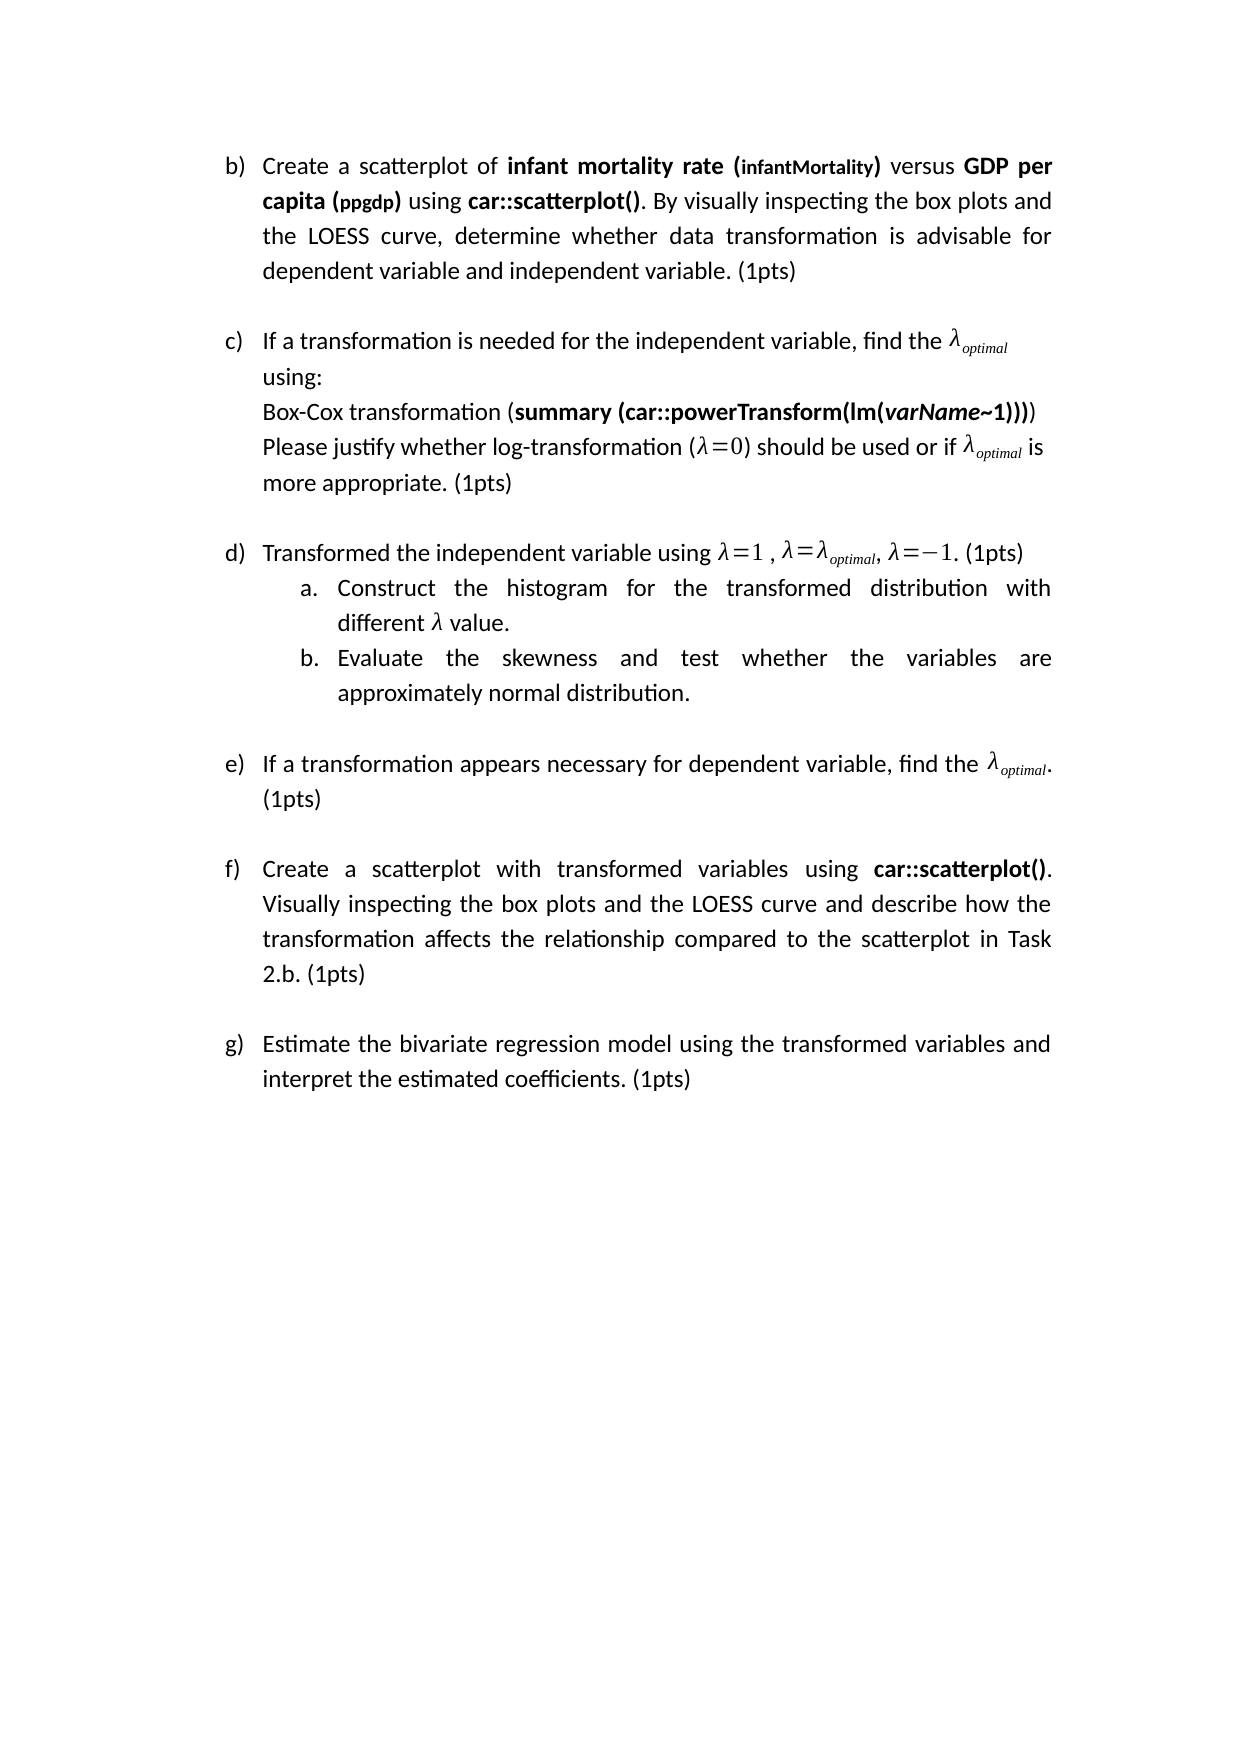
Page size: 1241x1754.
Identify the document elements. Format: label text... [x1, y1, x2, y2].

list Evaluate the skewness and test whether the variables are approximately normal distribution. [300, 642, 1053, 708]
list Construct the histogram for the transformed distribution with different value. [300, 572, 1053, 638]
list Transformed the independent variable using , , . (1pts) [225, 537, 1053, 568]
list If a transformation appears necessary for dependent variable, find the . (1pts) [225, 747, 1053, 814]
list Box-Cox transformation (summary (car::powerTransform(lm(varName~1)))) Please justify whether log-transformation () should be used or if is more appropriate. (1pts) [262, 396, 1053, 497]
list Create a scatterplot with transformed variables using car::scatterplot(). Visually inspecting the box plots and the LOESS curve and describe how the transformation affects the relationship compared to the scatterplot in Task 2.b. (1pts) [225, 853, 1053, 989]
list Create a scatterplot of infant mortality rate (infantMortality) versus GDP per capita (ppgdp) using car::scatterplot(). By visually inspecting the box plots and the LOESS curve, determine whether data transformation is advisable for dependent variable and independent variable. (1pts) [225, 150, 1053, 286]
list If a transformation is needed for the independent variable, find the using: [225, 325, 1053, 391]
list Estimate the bivariate regression model using the transformed variables and interpret the estimated coefficients. (1pts) [225, 1028, 1053, 1094]
